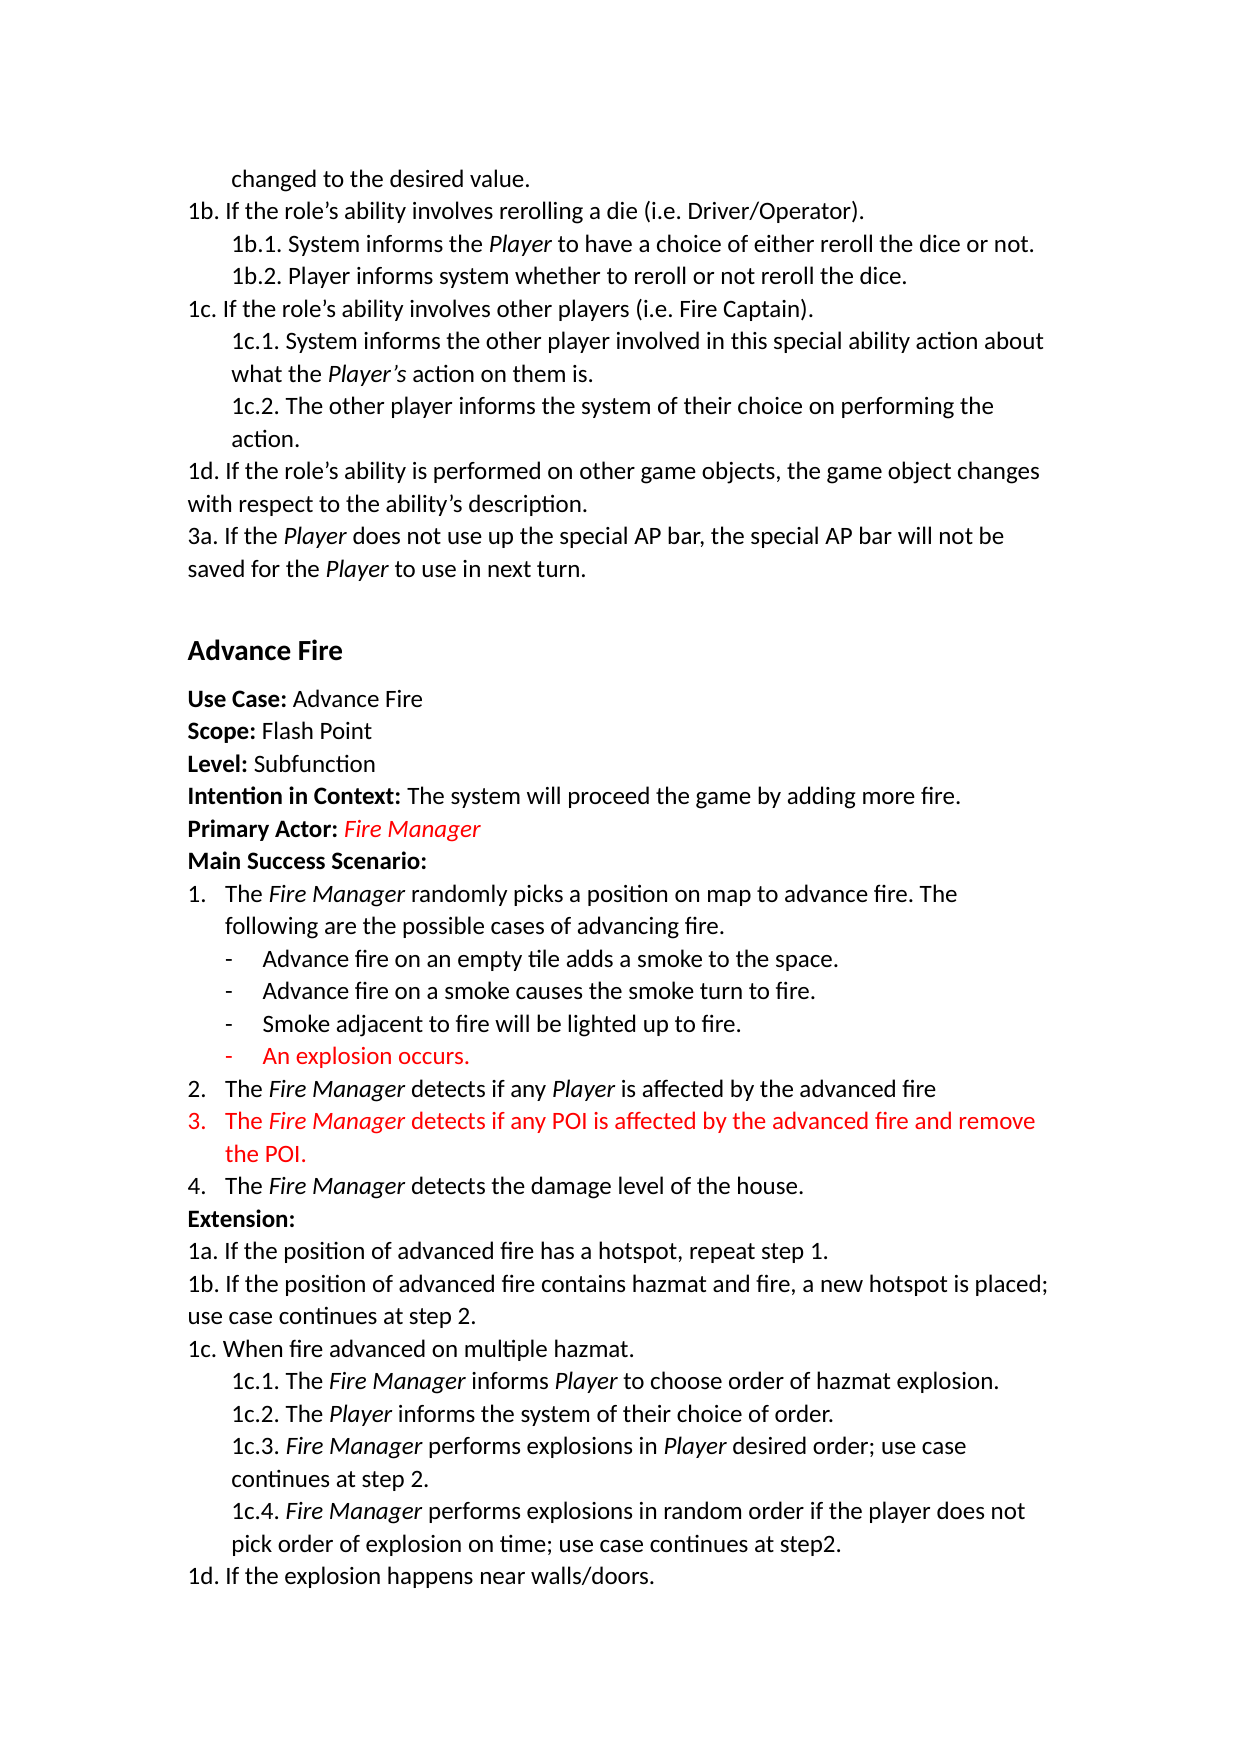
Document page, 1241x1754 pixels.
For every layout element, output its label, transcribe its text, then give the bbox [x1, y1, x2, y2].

text 1b.1. System informs the Player to have a choice of either reroll the dice or not. [187, 227, 1053, 259]
text 1d. If the role’s ability is performed on other game objects, the game object changes with respect to the ability’s description. [187, 454, 1053, 519]
text 1b. If the position of advanced fire contains hazmat and fire, a new hotspot is placed; use case continues at step 2. [187, 1267, 1053, 1332]
text 3a. If the Player does not use up the special AP bar, the special AP bar will not be saved for the Player to use in next turn. [187, 519, 1053, 584]
text 1b. If the role’s ability involves rerolling a die (i.e. Driver/Operator). [187, 194, 1053, 227]
list The Fire Manager randomly picks a position on map to advance fire. The following are the possible cases of advancing fire. [187, 877, 1053, 942]
list The Fire Manager detects if any POI is affected by the advanced fire and remove the POI. [187, 1104, 1053, 1169]
list The Fire Manager detects the damage level of the house. [187, 1169, 1053, 1202]
text Use Case: Advance Fire [187, 682, 1053, 714]
text 1c.2. The other player informs the system of their choice on performing the action. [231, 389, 1053, 454]
text Scope: Flash Point [187, 714, 1053, 747]
text Intention in Context: The system will proceed the game by adding more fire. [187, 779, 1053, 812]
list Advance fire on an empty tile adds a smoke to the space. [225, 942, 1053, 974]
text 1c. If the role’s ability involves other players (i.e. Fire Captain). [187, 292, 1053, 324]
text 1c.1. System informs the other player involved in this special ability action about what the Player’s action on them is. [231, 324, 1053, 389]
text Advance Fire [187, 617, 1053, 682]
text Level: Subfunction [187, 747, 1053, 779]
text 1c.1. The Fire Manager informs Player to choose order of hazmat explosion. [187, 1364, 1053, 1397]
text 1d. If the explosion happens near walls/doors. [187, 1559, 1053, 1592]
text 1c.4. Fire Manager performs explosions in random order if the player does not pick order of explosion on time; use case continues at step2. [231, 1494, 1053, 1559]
list The Fire Manager detects if any Player is affected by the advanced fire [187, 1072, 1053, 1104]
text Primary Actor: Fire Manager [187, 812, 1053, 844]
text 1c.2. The Player informs the system of their choice of order. [187, 1397, 1053, 1429]
text Extension: [187, 1202, 1053, 1234]
text Main Success Scenario: [187, 844, 1053, 877]
list Advance fire on a smoke causes the smoke turn to fire. [225, 974, 1053, 1007]
text 1b.2. Player informs system whether to reroll or not reroll the dice. [187, 259, 1053, 292]
list An explosion occurs. [225, 1039, 1053, 1072]
list Smoke adjacent to fire will be lighted up to fire. [225, 1007, 1053, 1039]
text 1a. If the position of advanced fire has a hotspot, repeat step 1. [187, 1234, 1053, 1267]
text 1c.3. Fire Manager performs explosions in Player desired order; use case continues at step 2. [231, 1429, 1053, 1494]
text 1c. When fire advanced on multiple hazmat. [187, 1332, 1053, 1364]
